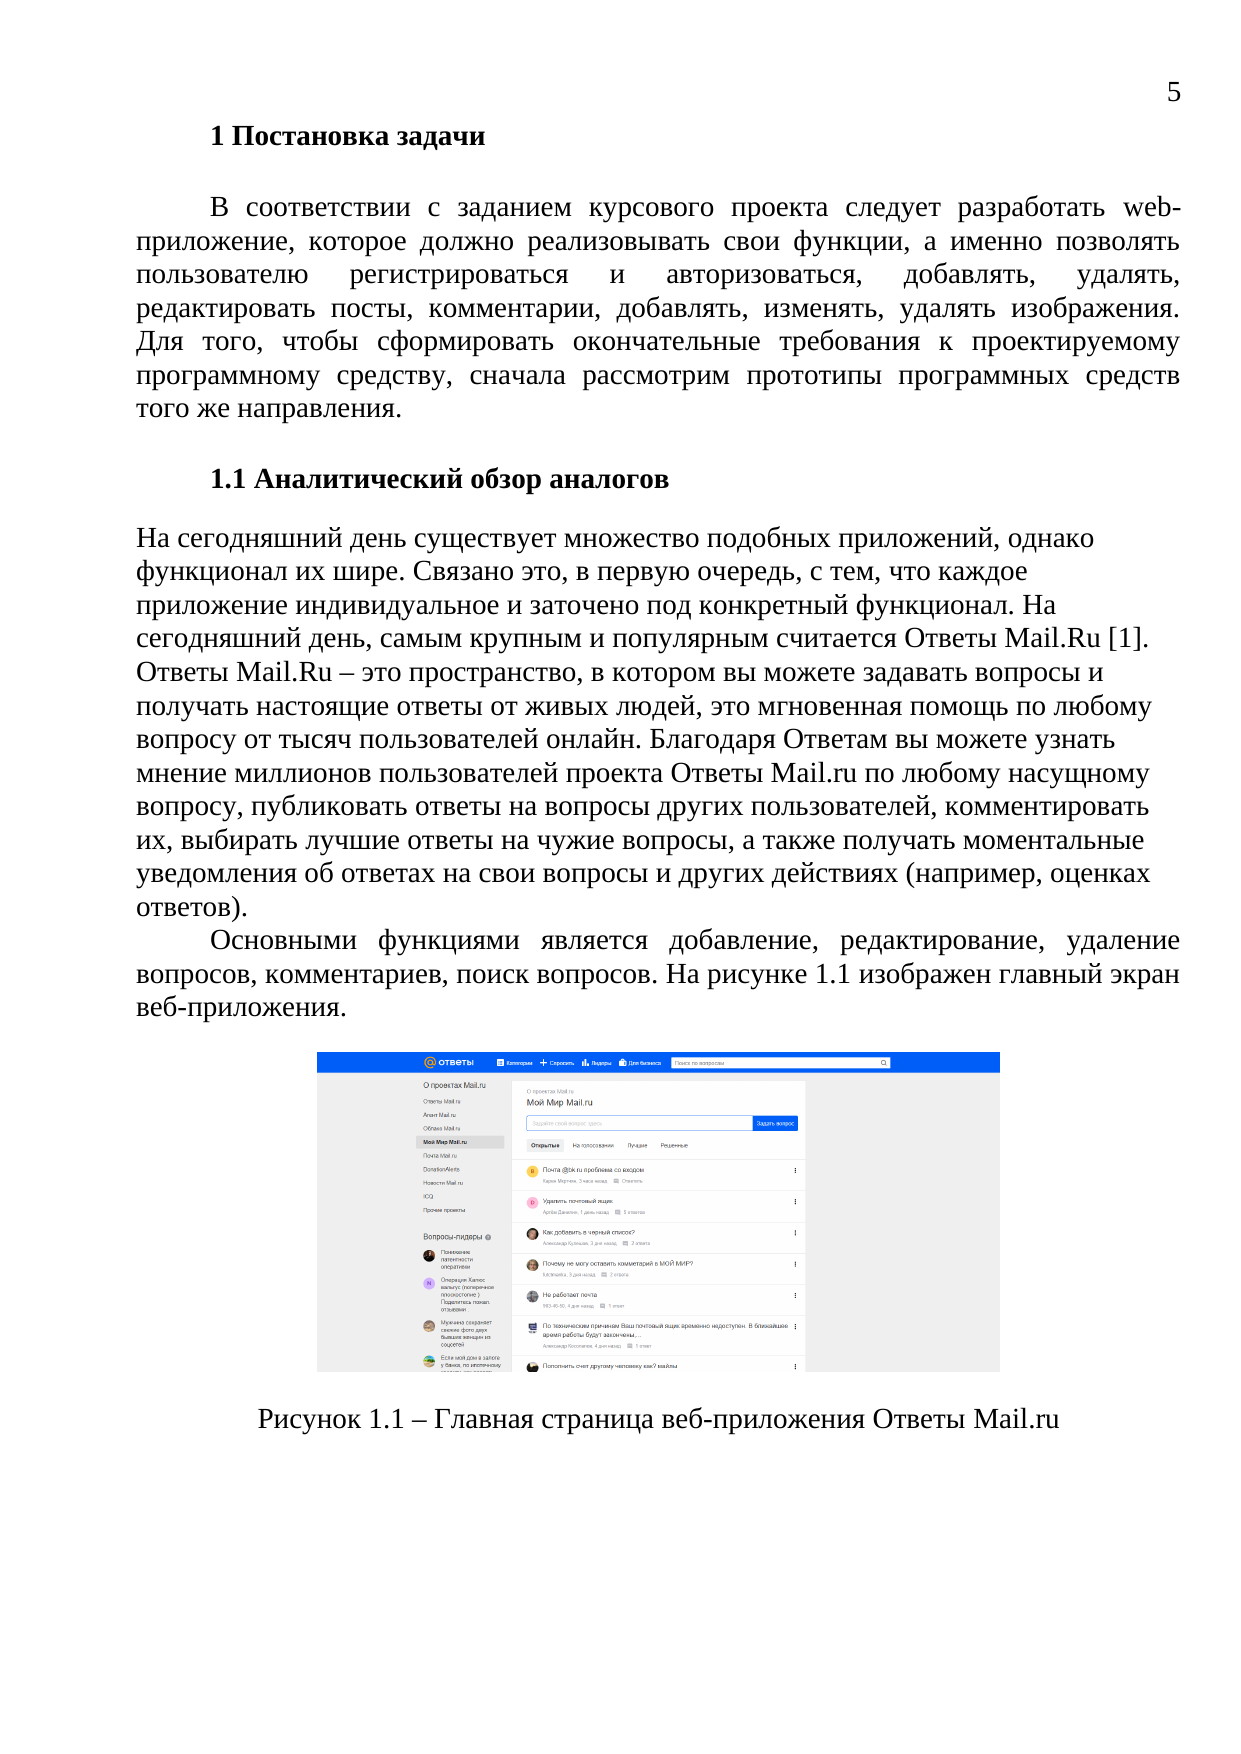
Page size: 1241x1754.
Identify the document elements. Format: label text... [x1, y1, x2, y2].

text Основными функциями является добавление, редактирование, удаление вопросов, комментариев, поиск вопросов. На рисунке 1.1 изображен главный экран веб-приложения. [136, 922, 1181, 1023]
subtitle 1 Постановка задачи [136, 118, 1181, 152]
picture [317, 1052, 1000, 1372]
text В соответствии с заданием курсового проекта следует разработать web-приложение, которое должно реализовывать свои функции, а именно позволять пользователю регистрироваться и авторизоваться, добавлять, удалять, редактировать посты, комментарии, добавлять, изменять, удалять изображения. Для того, чтобы сформировать окончательные требования к проектируемому программному средству, сначала рассмотрим прототипы программных средств того же направления. [136, 189, 1181, 424]
text На сегодняшний день существует множество подобных приложений, однако функционал их шире. Связано это, в первую очередь, с тем, что каждое приложение индивидуальное и заточено под конкретный функционал. На сегодняшний день, самым крупным и популярным считается Ответы Mail.Ru [1]. Ответы Mail.Ru – это пространство, в котором вы можете задавать вопросы и получать настоящие ответы от живых людей, это мгновенная помощь по любому вопросу от тысяч пользователей онлайн. Благодаря Ответам вы можете узнать мнение миллионов пользователей проекта Ответы Mail.ru по любому насущному вопросу, публиковать ответы на вопросы других пользователей, комментировать их, выбирать лучшие ответы на чужие вопросы, а также получать моментальные уведомления об ответах на свои вопросы и других действиях (например, оценках ответов). [136, 520, 1181, 922]
text Рисунок 1.1 – Главная страница веб-приложения Ответы Mail.ru [136, 1401, 1181, 1435]
subtitle 1.1 Аналитический обзор аналогов [136, 461, 1181, 495]
